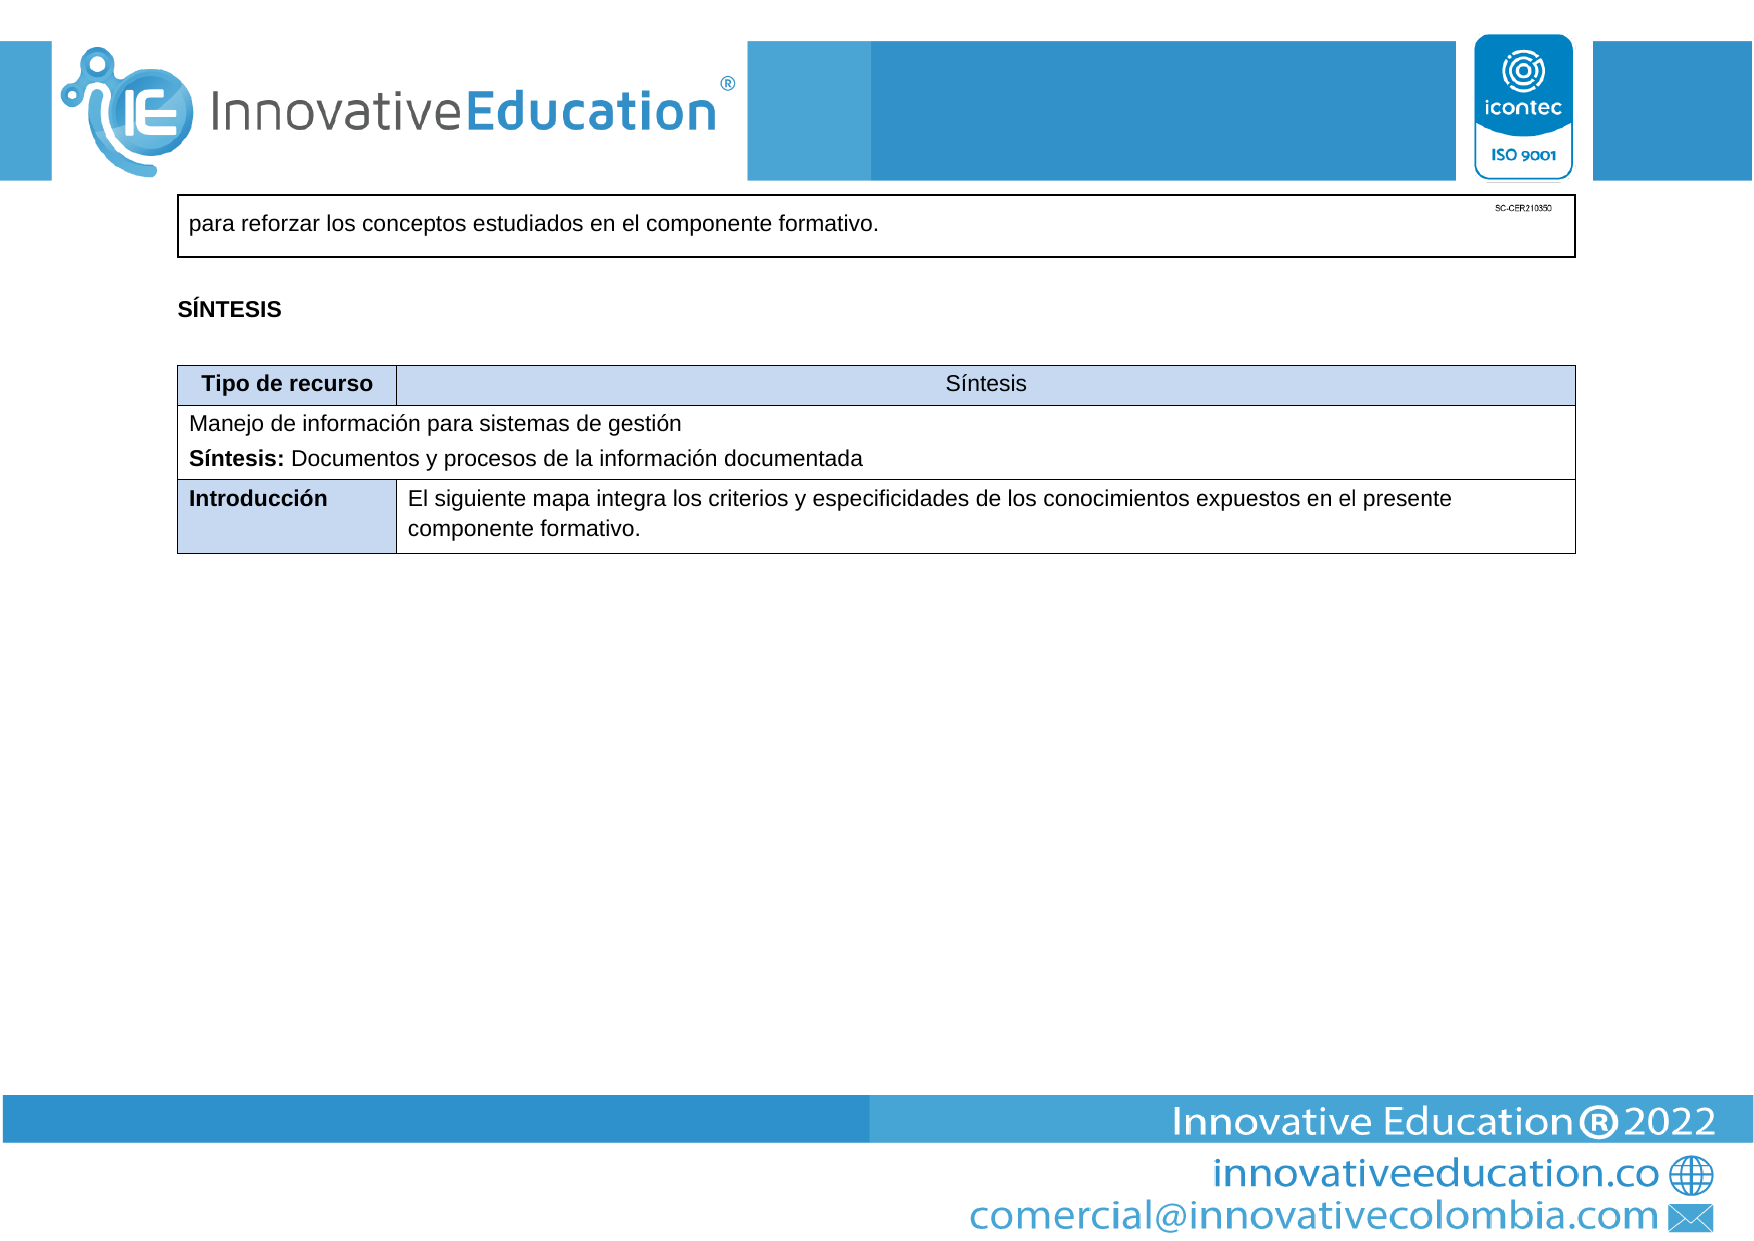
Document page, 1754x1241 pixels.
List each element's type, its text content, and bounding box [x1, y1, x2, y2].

table_cell Manejo de información para sistemas de gestión Síntesis: Documentos y procesos de la información documentada [178, 406, 1575, 479]
picture [1471, 32, 1576, 194]
picture [1593, 28, 1752, 194]
table_header Tipo de recurso [178, 366, 396, 405]
table_cell El siguiente mapa integra los criterios y especificidades de los conocimientos expuestos en el presente componente formativo. [397, 480, 1575, 553]
table_header Síntesis [397, 366, 1575, 405]
picture [0, 28, 1456, 194]
picture [2, 1093, 1754, 1239]
text SÍNTESIS [177, 296, 1577, 323]
table_cell Introducción [178, 480, 396, 553]
